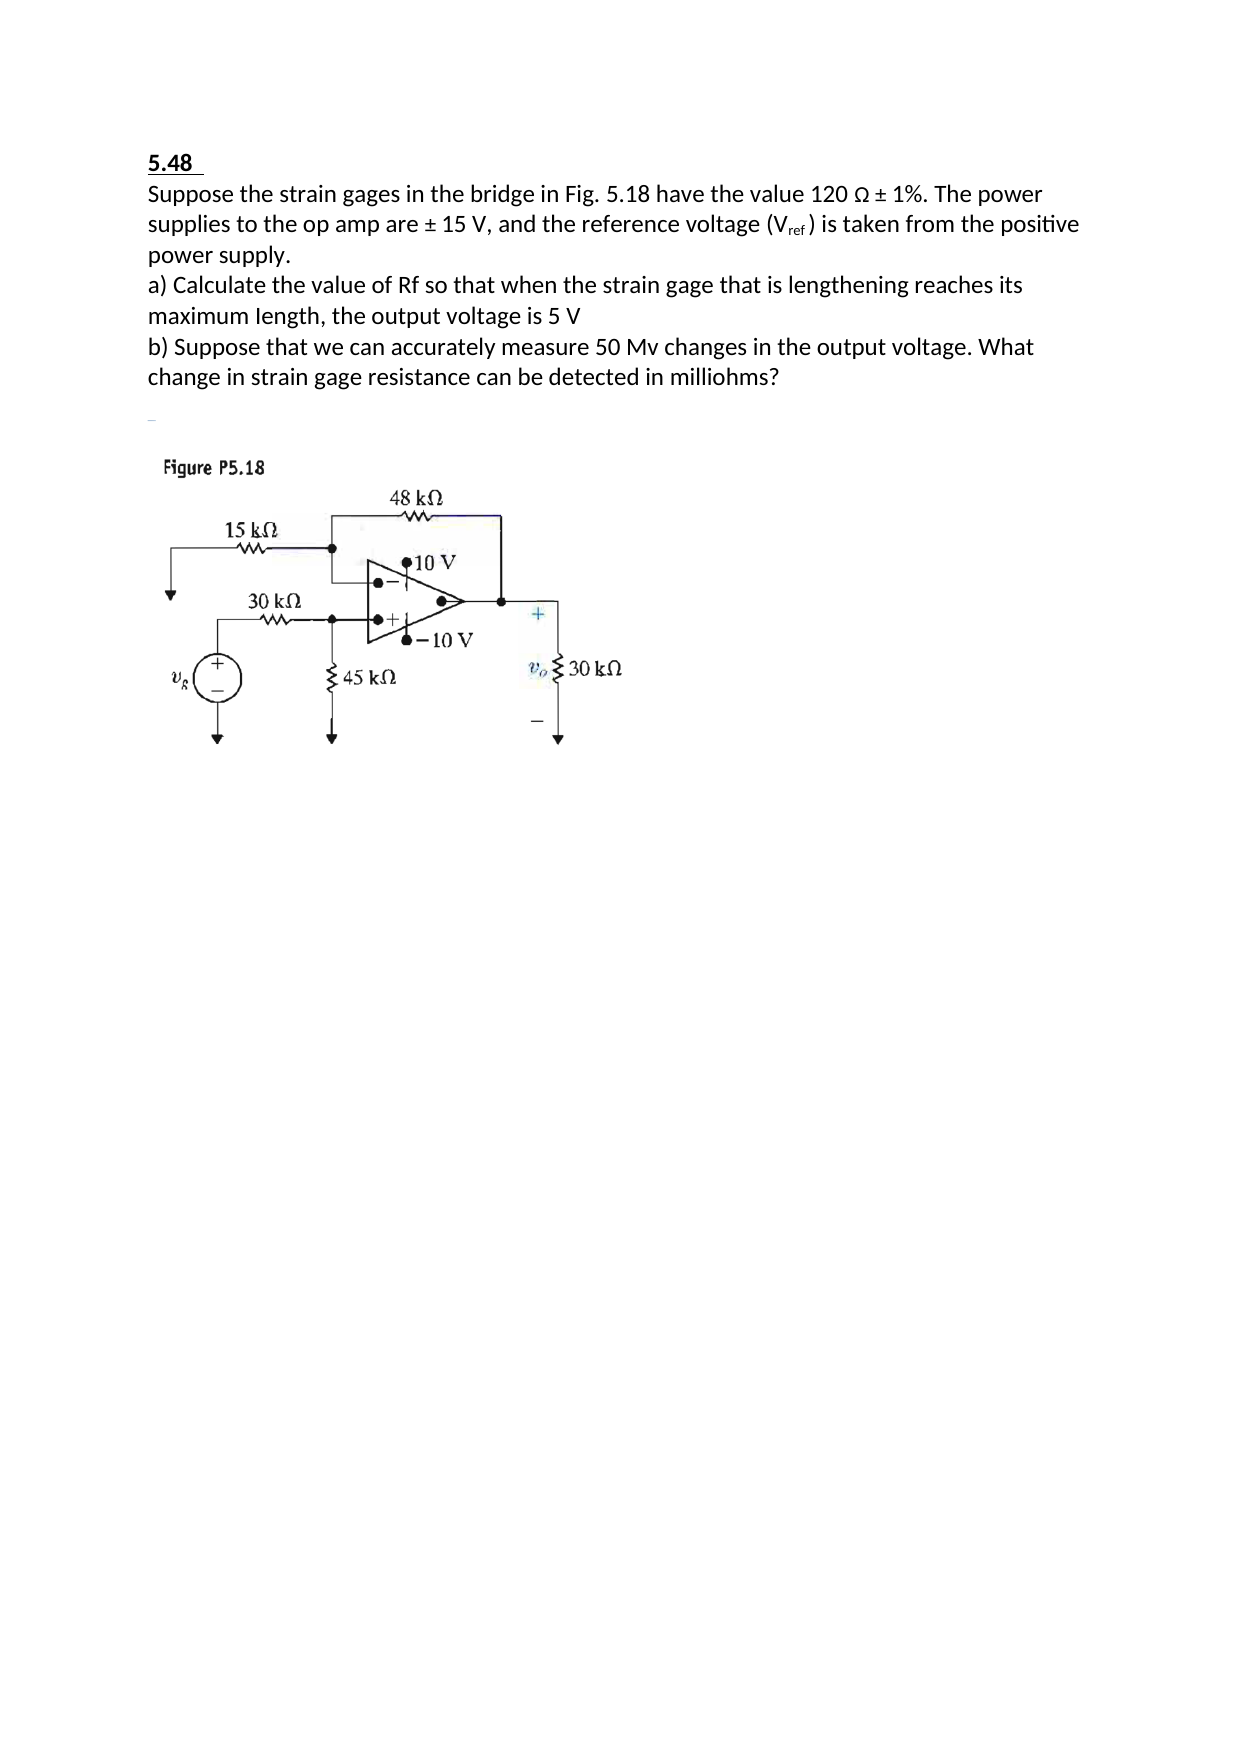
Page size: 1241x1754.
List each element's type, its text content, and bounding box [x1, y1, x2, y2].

text 5.48 [148, 148, 1093, 178]
text a) Calculate the value of Rf so that when the strain gage that is lengthening reaches its maximum Iength, the output voltage is 5 V [148, 270, 1093, 331]
text Suppose the strain gages in the bridge in Fig. 5.18 have the value 120 Ω ± 1%. The power supplies to the op amp are ± 15 V, and the reference voltage (Vref ) is taken from the positive power supply. [148, 178, 1093, 270]
text b) Suppose that we can accurately measure 50 Mv changes in the output voltage. What change in strain gage resistance can be detected in milliohms? [148, 331, 1093, 392]
picture [147, 420, 628, 804]
